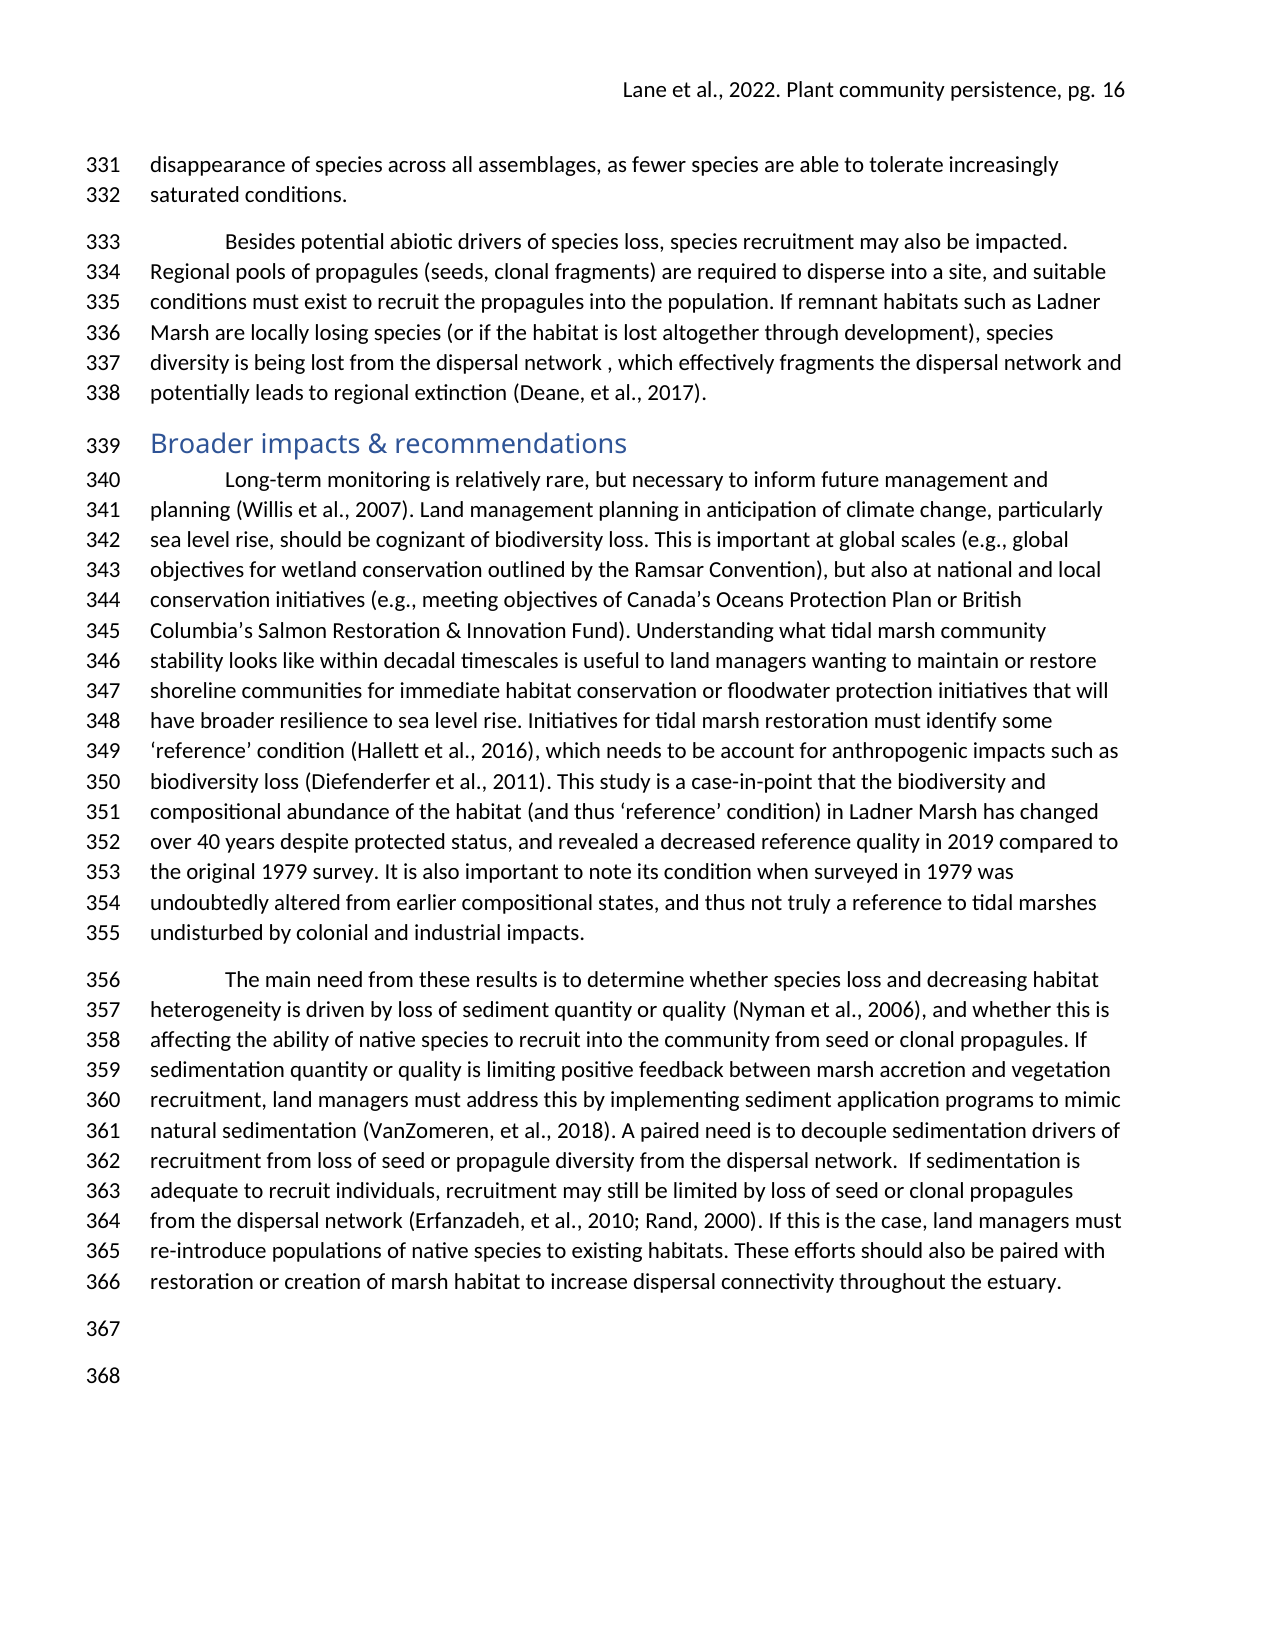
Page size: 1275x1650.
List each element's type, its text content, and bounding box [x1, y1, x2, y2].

text Besides potential abiotic drivers of species loss, species recruitment may also be impacted. Regional pools of propagules (seeds, clonal fragments) are required to disperse into a site, and suitable conditions must exist to recruit the propagules into the population. If remnant habitats such as Ladner Marsh are locally losing species (or if the habitat is lost altogether through development), species diversity is being lost from the dispersal network , which effectively fragments the dispersal network and potentially leads to regional extinction (Deane, et al., 2017). [150, 227, 1125, 406]
subtitle Broader impacts & recommendations [150, 425, 1125, 462]
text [150, 150, 1125, 208]
text Long-term monitoring is relatively rare, but necessary to inform future management and planning (Willis et al., 2007). Land management planning in anticipation of climate change, particularly sea level rise, should be cognizant of biodiversity loss. This is important at global scales (e.g., global objectives for wetland conservation outlined by the Ramsar Convention), but also at national and local conservation initiatives (e.g., meeting objectives of Canada’s Oceans Protection Plan or British Columbia’s Salmon Restoration & Innovation Fund). Understanding what tidal marsh community stability looks like within decadal timescales is useful to land managers wanting to maintain or restore shoreline communities for immediate habitat conservation or floodwater protection initiatives that will have broader resilience to sea level rise. Initiatives for tidal marsh restoration must identify some ‘reference’ condition (Hallett et al., 2016), which needs to be account for anthropogenic impacts such as biodiversity loss (Diefenderfer et al., 2011). This study is a case-in-point that the biodiversity and compositional abundance of the habitat (and thus ‘reference’ condition) in Ladner Marsh has changed over 40 years despite protected status, and revealed a decreased reference quality in 2019 compared to the original 1979 survey. It is also important to note its condition when surveyed in 1979 was undoubtedly altered from earlier compositional states, and thus not truly a reference to tidal marshes undisturbed by colonial and industrial impacts. [150, 465, 1125, 946]
text The main need from these results is to determine whether species loss and decreasing habitat heterogeneity is driven by loss of sediment quantity or quality (Nyman et al., 2006), and whether this is affecting the ability of native species to recruit into the community from seed or clonal propagules. If sedimentation quantity or quality is limiting positive feedback between marsh accretion and vegetation recruitment, land managers must address this by implementing sediment application programs to mimic natural sedimentation (VanZomeren, et al., 2018). A paired need is to decouple sedimentation drivers of recruitment from loss of seed or propagule diversity from the dispersal network. If sedimentation is adequate to recruit individuals, recruitment may still be limited by loss of seed or clonal propagules from the dispersal network (Erfanzadeh, et al., 2010; Rand, 2000). If this is the case, land managers must re-introduce populations of native species to existing habitats. These efforts should also be paired with restoration or creation of marsh habitat to increase dispersal connectivity throughout the estuary. [150, 965, 1125, 1295]
